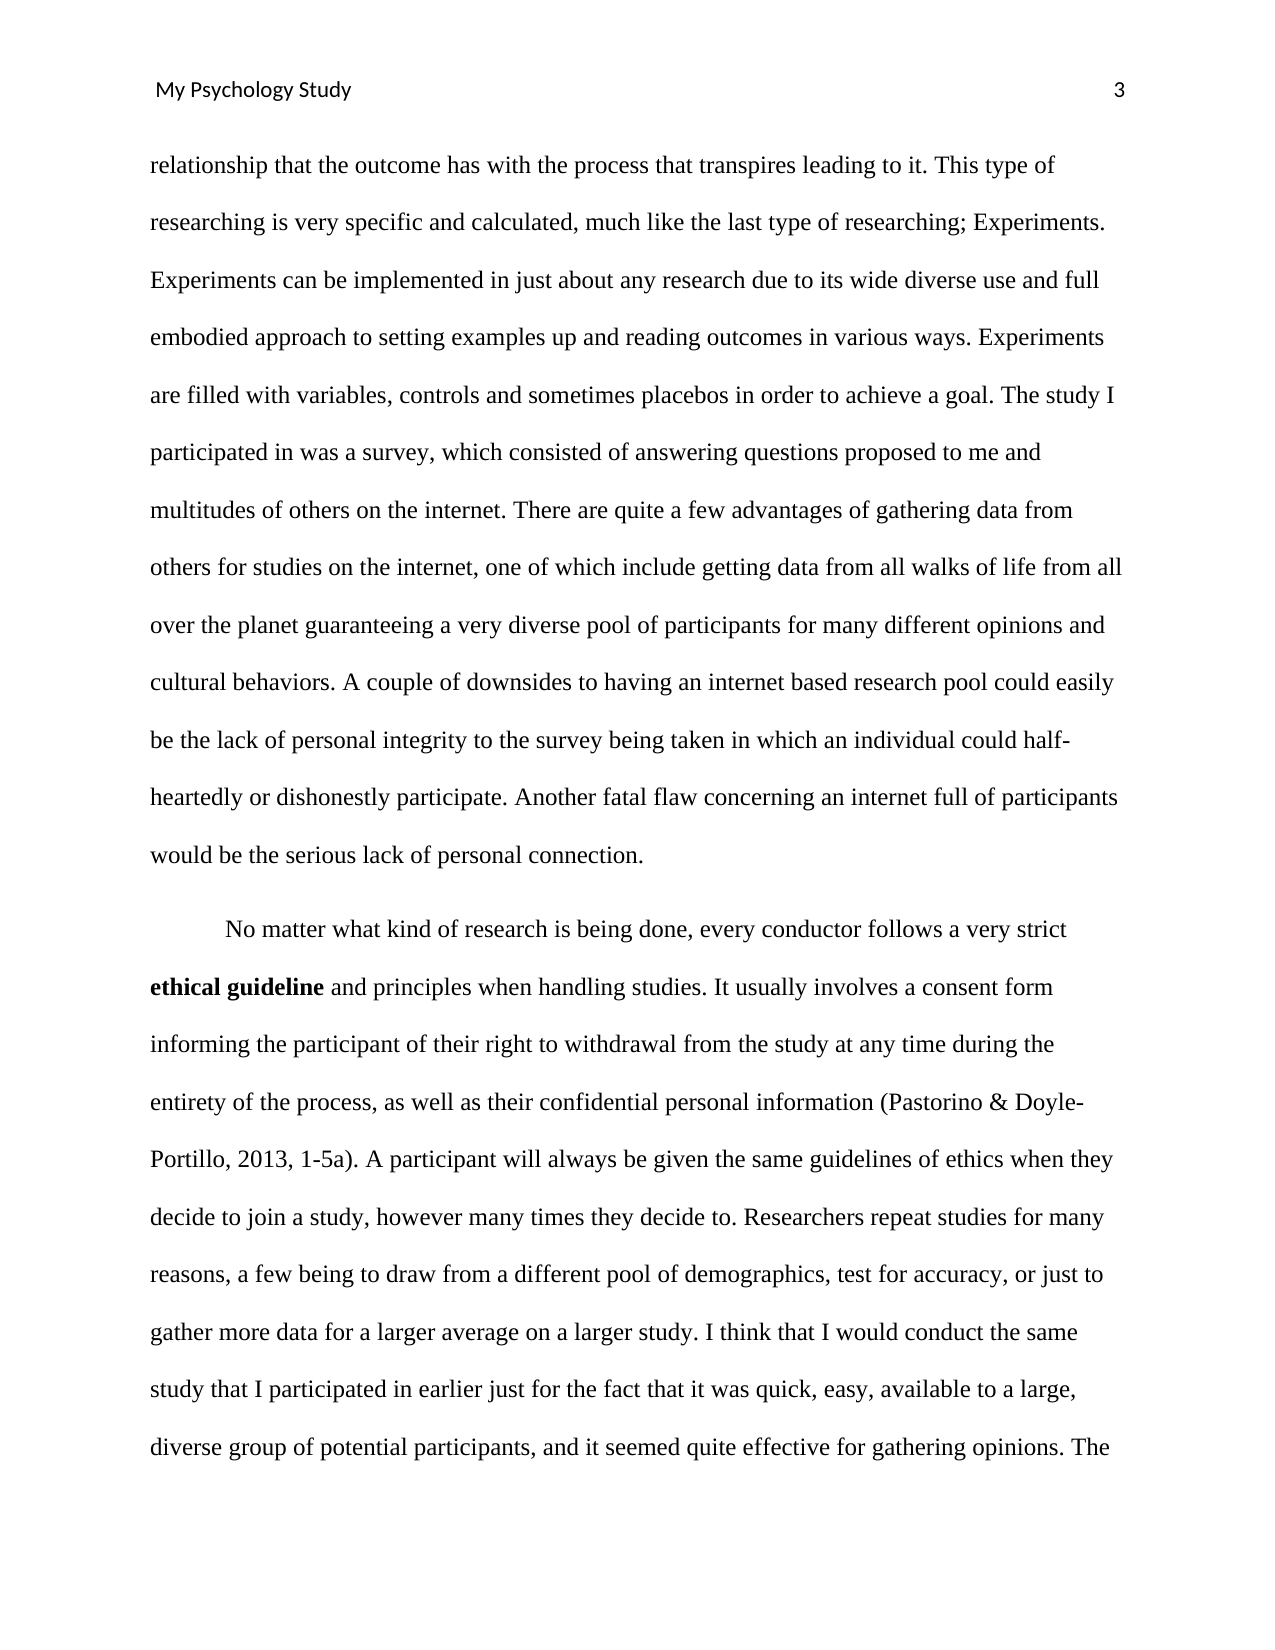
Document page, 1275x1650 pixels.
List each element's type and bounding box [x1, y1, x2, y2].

text [150, 914, 1125, 1460]
text [150, 150, 1125, 869]
